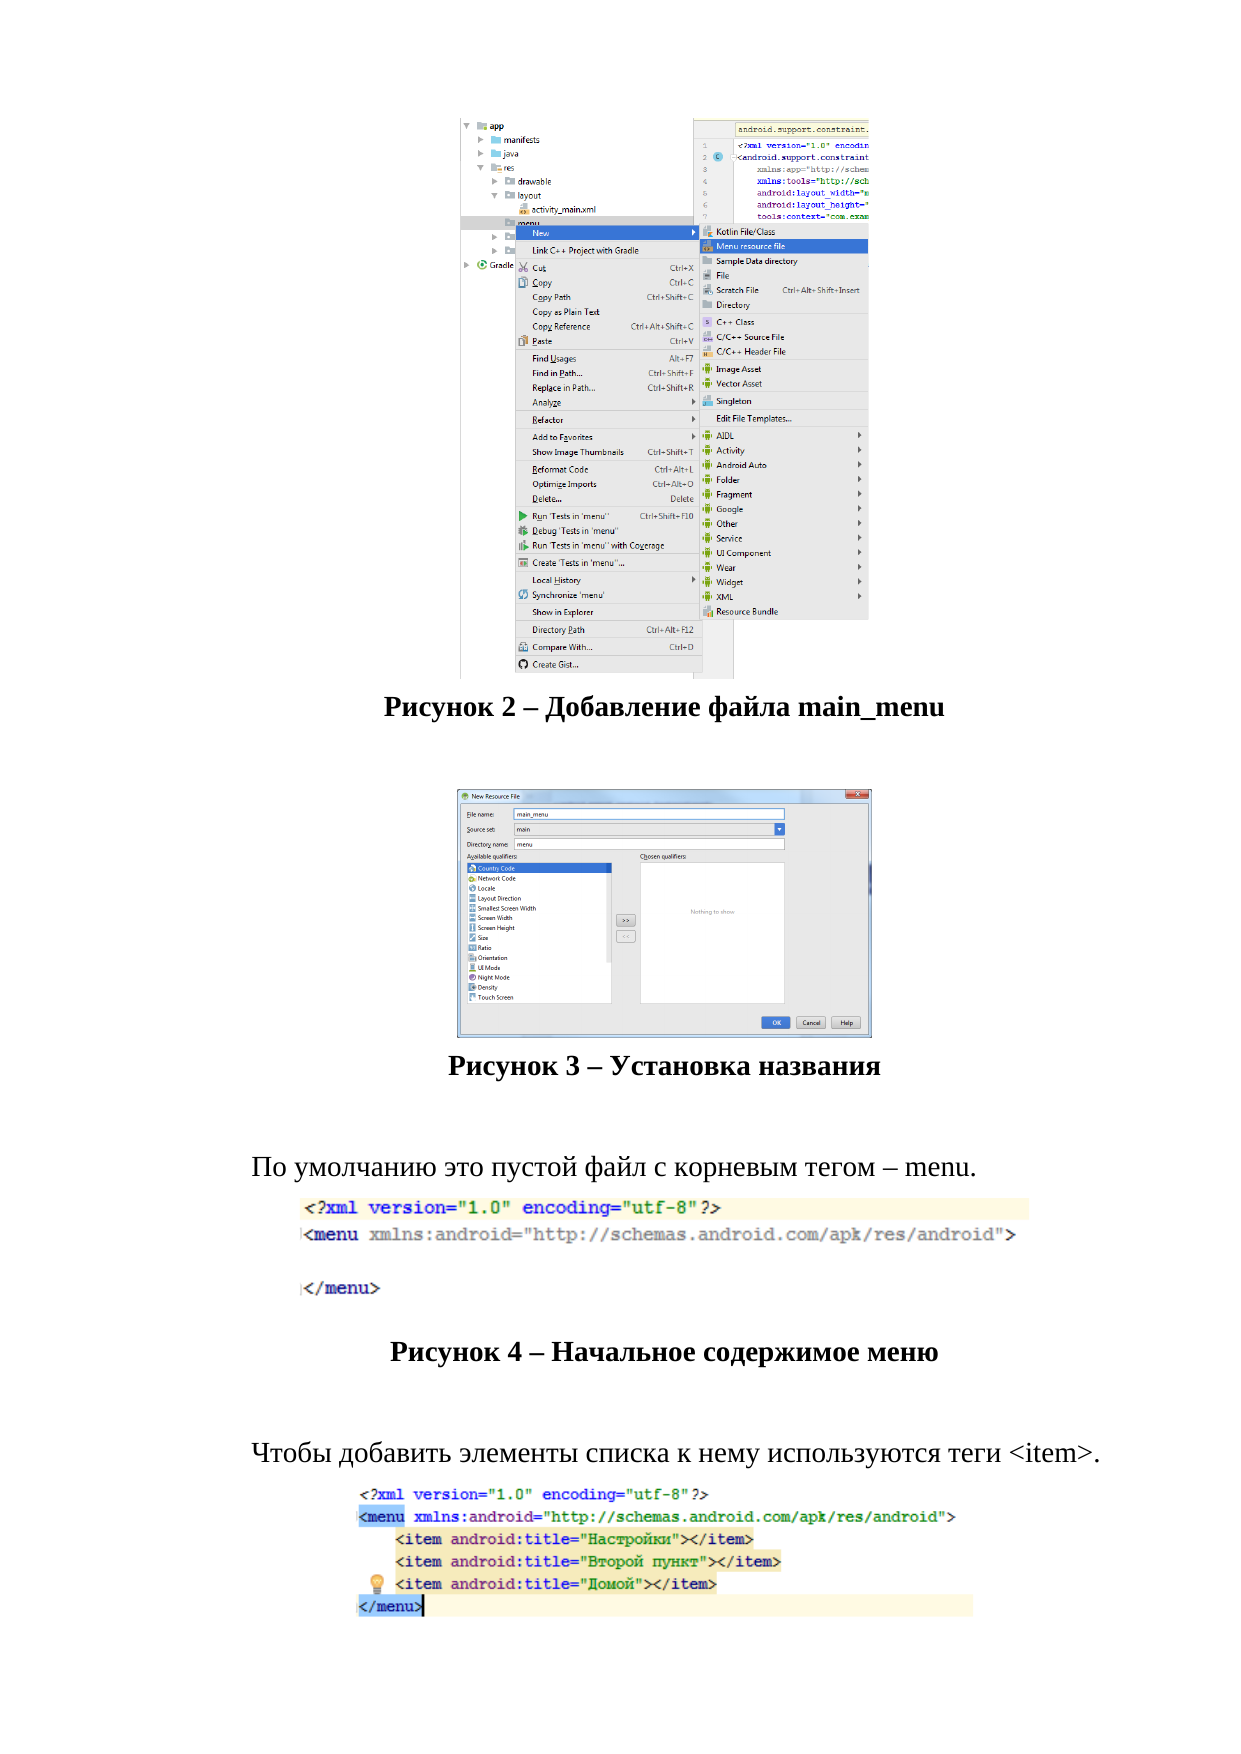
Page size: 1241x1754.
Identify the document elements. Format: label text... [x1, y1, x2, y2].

picture [355, 1485, 974, 1626]
picture [299, 1198, 1030, 1324]
text Чтобы добавить элементы списка к нему используются теги <item>. [177, 1435, 1152, 1468]
text Рисунок 2 – Добавление файла main_menu [177, 689, 1152, 722]
text Рисунок 3 – Установка названия [177, 1048, 1152, 1082]
picture [460, 118, 869, 679]
picture [457, 789, 872, 1038]
text По умолчанию это пустой файл с корневым тегом – menu. [177, 1149, 1152, 1182]
text Рисунок 4 – Начальное содержимое меню [177, 1334, 1152, 1368]
